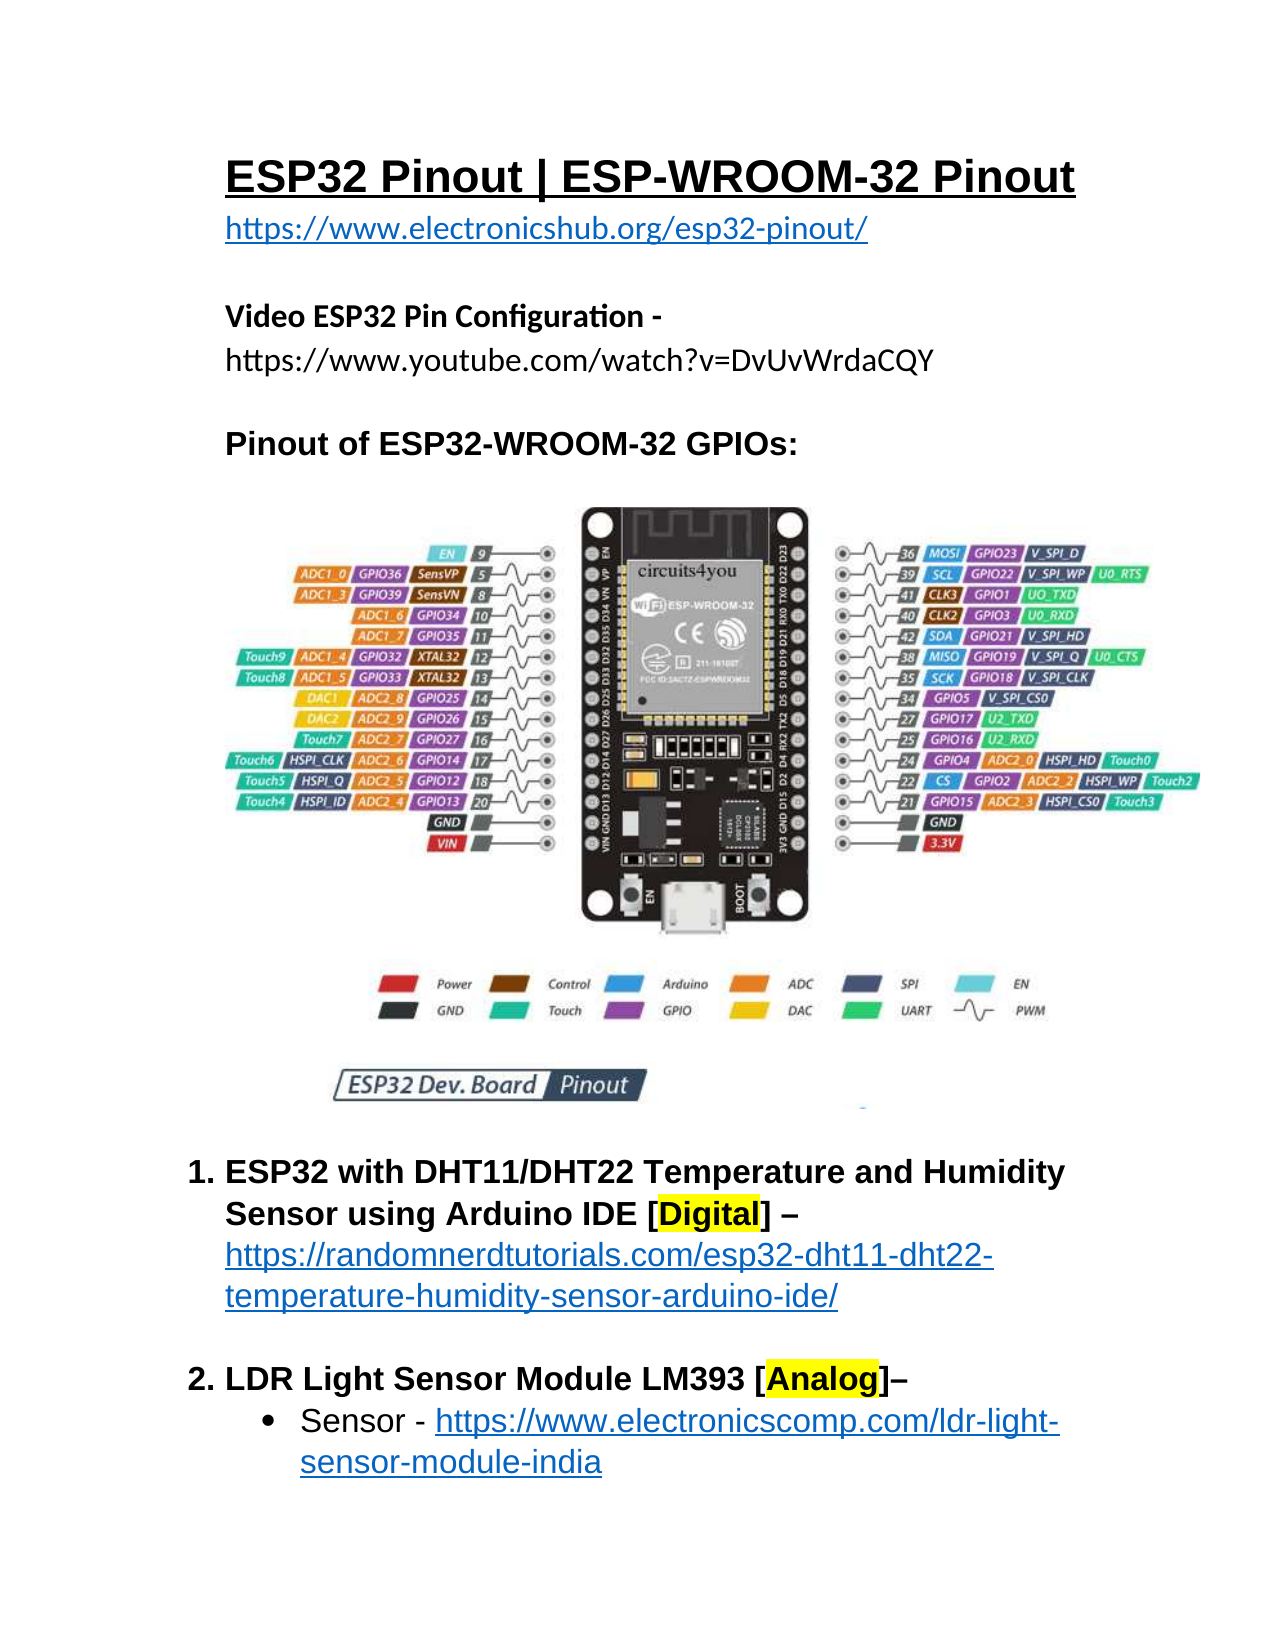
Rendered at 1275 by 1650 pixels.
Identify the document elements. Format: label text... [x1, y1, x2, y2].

list Video ESP32 Pin Configuration - [225, 295, 1125, 336]
list https://randomnerdtutorials.com/esp32-dht11-dht22-temperature-humidity-sensor-arduino-ide/ [225, 1235, 1125, 1315]
list LDR Light Sensor Module LM393 [Analog]– [879, 1359, 1125, 1398]
list ESP32 Pinout | ESP-WROOM-32 Pinout [225, 150, 1125, 203]
list https://www.electronicshub.org/esp32-pinout/ [225, 207, 1125, 248]
list ESP32 with DHT11/DHT22 Temperature and Humidity Sensor using Arduino IDE [Digital] – [187, 1152, 1125, 1232]
list https://www.youtube.com/watch?v=DvUvWrdaCQY [225, 339, 1125, 379]
list Sensor - https://www.electronicscomp.com/ldr-light-sensor-module-india [262, 1401, 1125, 1481]
list LDR Light Sensor Module LM393 [Analog]– [187, 1359, 766, 1398]
picture [225, 507, 1200, 1109]
list Pinout of ESP32-WROOM-32 GPIOs: [225, 424, 1125, 463]
